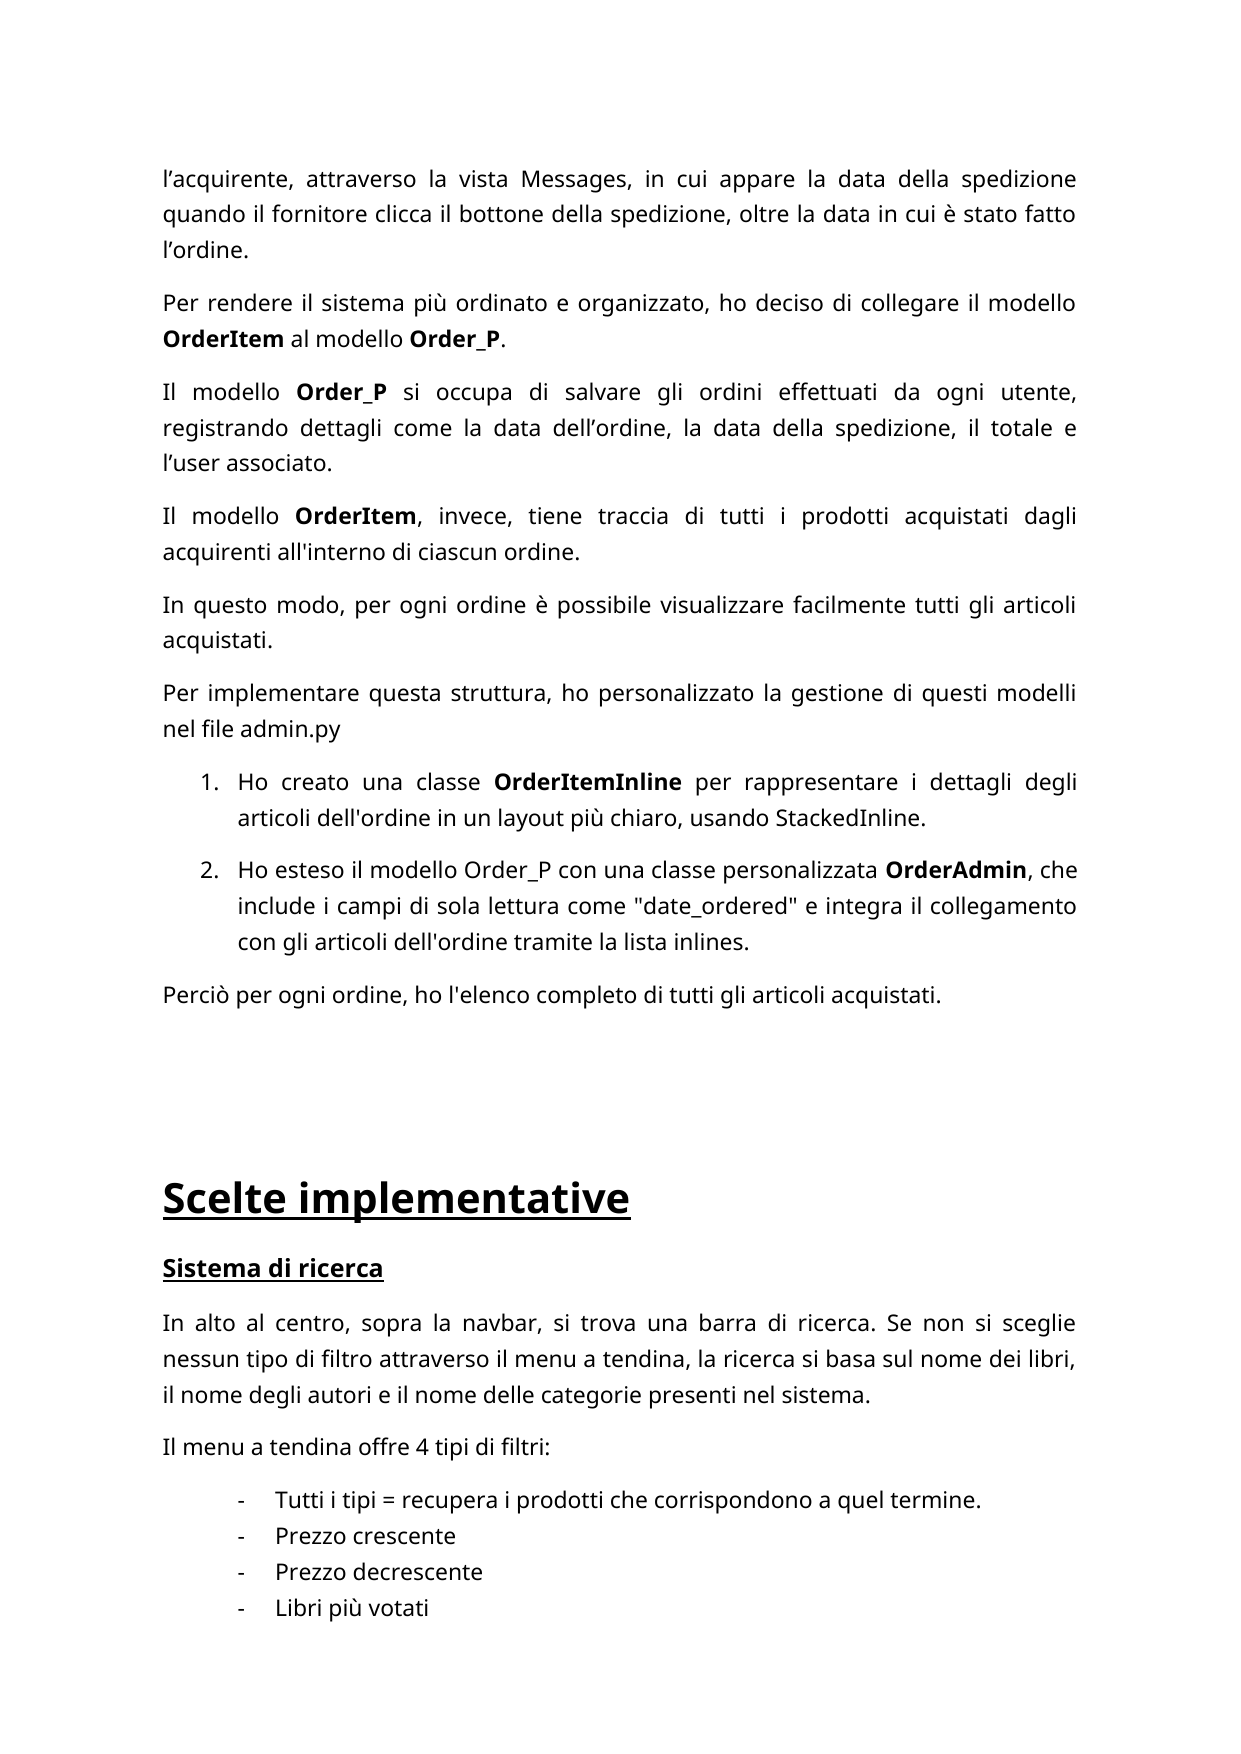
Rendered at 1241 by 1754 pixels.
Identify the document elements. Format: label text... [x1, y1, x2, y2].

text Il menu a tendina offre 4 tipi di filtri: [162, 1431, 1078, 1462]
text Scelte implementative [162, 1169, 1078, 1226]
text In questo modo, per ogni ordine è possibile visualizzare facilmente tutti gli articoli acquistati. [162, 588, 1078, 656]
list Prezzo crescente [237, 1520, 1078, 1551]
text Il modello Order_P si occupa di salvare gli ordini effettuati da ogni utente, registrando dettagli come la data dell’ordine, la data della spedizione, il totale e l’user associato. [162, 376, 1078, 479]
text Il modello OrderItem, invece, tiene traccia di tutti i prodotti acquistati dagli acquirenti all'interno di ciascun ordine. [162, 500, 1078, 567]
text Sistema di ricerca [162, 1251, 1078, 1285]
text Per implementare questa struttura, ho personalizzato la gestione di questi modelli nel file admin.py [162, 677, 1078, 744]
list Libri più votati [237, 1592, 1078, 1623]
list Prezzo decrescente [237, 1556, 1078, 1587]
text Per rendere il sistema più ordinato e organizzato, ho deciso di collegare il modello OrderItem al modello Order_P. [162, 287, 1078, 354]
list Ho creato una classe OrderItemInline per rappresentare i dettagli degli articoli dell'ordine in un layout più chiaro, usando StackedInline. [200, 766, 1078, 833]
text In alto al centro, sopra la navbar, si trova una barra di ricerca. Se non si sceglie nessun tipo di filtro attraverso il menu a tendina, la ricerca si basa sul nome dei libri, il nome degli autori e il nome delle categorie presenti nel sistema. [162, 1307, 1078, 1410]
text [162, 162, 1078, 266]
text Perciò per ogni ordine, ho l'elenco completo di tutti gli articoli acquistati. [162, 979, 1078, 1010]
list Ho esteso il modello Order_P con una classe personalizzata OrderAdmin, che include i campi di sola lettura come "date_ordered" e integra il collegamento con gli articoli dell'ordine tramite la lista inlines. [200, 854, 1078, 957]
list Tutti i tipi = recupera i prodotti che corrispondono a quel termine. [237, 1484, 1078, 1515]
